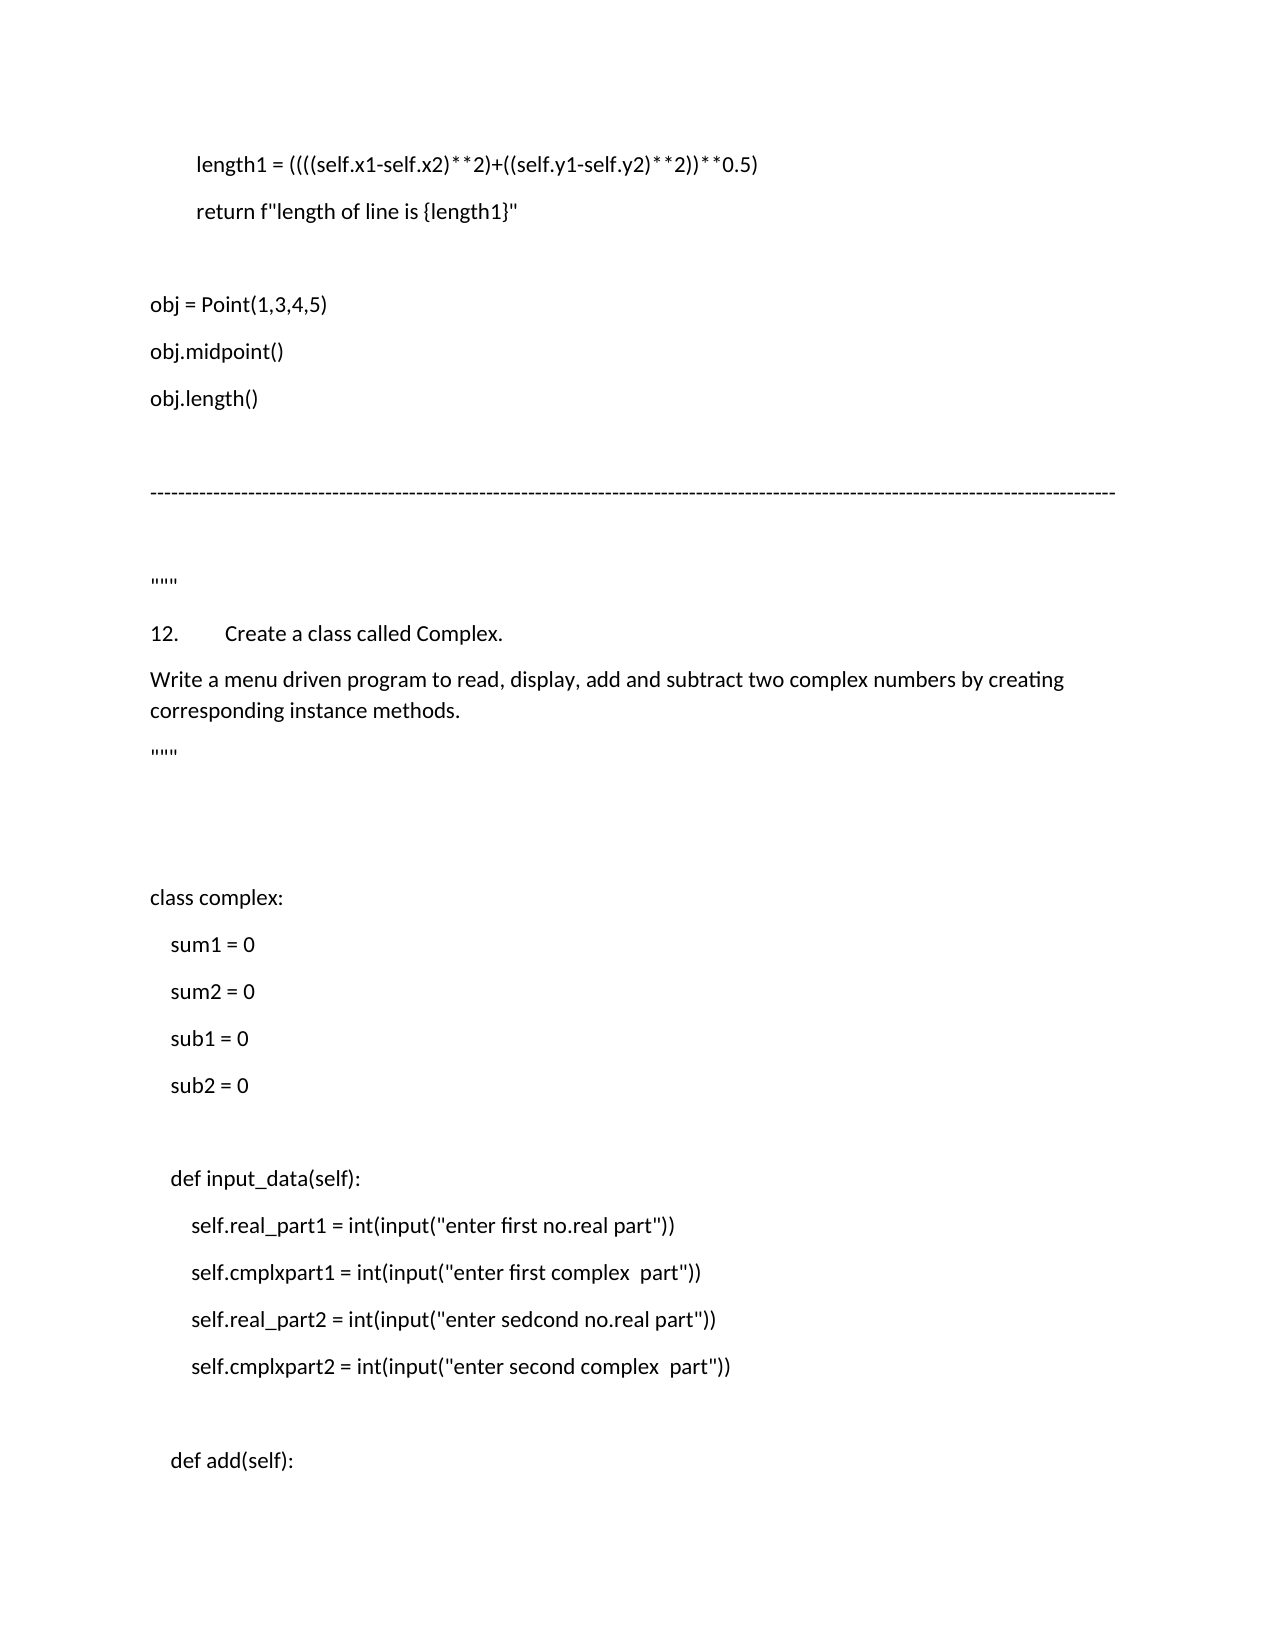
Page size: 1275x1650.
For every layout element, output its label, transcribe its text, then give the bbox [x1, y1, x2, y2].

text Write a menu driven program to read, display, add and subtract two complex numbers by creating corresponding instance methods. [150, 666, 1125, 724]
text 12. Create a class called Complex. [150, 619, 1125, 647]
text self.cmplxpart2 = int(input("enter second complex part")) [150, 1352, 1125, 1380]
text ------------------------------------------------------------------------------------------------------------------------------------------ [150, 478, 1125, 506]
text obj.midpoint() [150, 337, 1125, 366]
text self.real_part2 = int(input("enter sedcond no.real part")) [150, 1305, 1125, 1333]
text sub2 = 0 [150, 1071, 1125, 1099]
text def add(self): [150, 1446, 1125, 1474]
text sub1 = 0 [150, 1024, 1125, 1052]
text """ [150, 572, 1125, 600]
text sum2 = 0 [150, 977, 1125, 1005]
text self.real_part1 = int(input("enter first no.real part")) [150, 1211, 1125, 1239]
text self.cmplxpart1 = int(input("enter first complex part")) [150, 1258, 1125, 1286]
text def input_data(self): [150, 1164, 1125, 1193]
text length1 = ((((self.x1-self.x2)**2)+((self.y1-self.y2)**2))**0.5) [150, 150, 1125, 178]
text obj = Point(1,3,4,5) [150, 291, 1125, 319]
text return f"length of line is {length1}" [150, 197, 1125, 225]
text sum1 = 0 [150, 930, 1125, 958]
text obj.length() [150, 384, 1125, 412]
text class complex: [150, 883, 1125, 911]
text """ [150, 743, 1125, 771]
